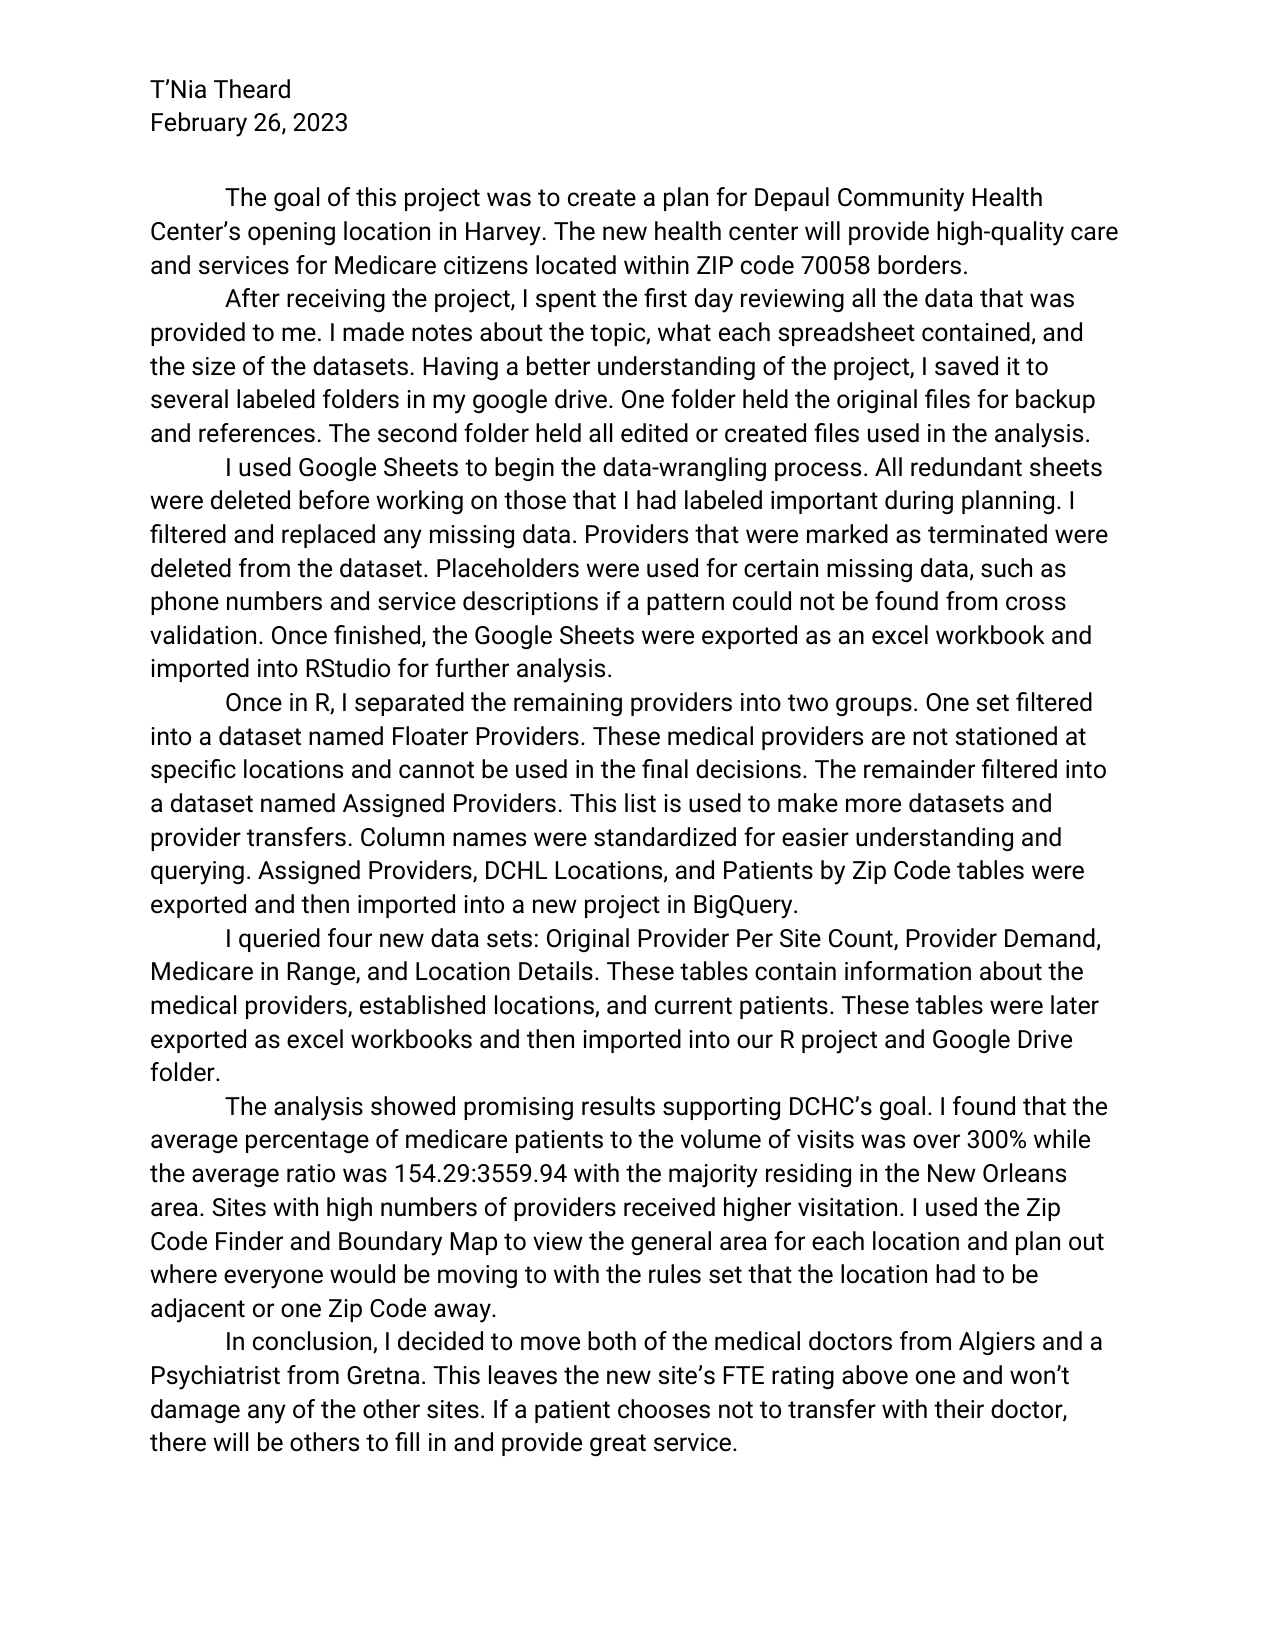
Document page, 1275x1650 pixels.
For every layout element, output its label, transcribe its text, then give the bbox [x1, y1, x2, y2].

text Once in R, I separated the remaining providers into two groups. One set filtered into a dataset named Floater Providers. These medical providers are not stationed at specific locations and cannot be used in the final decisions. The remainder filtered into a dataset named Assigned Providers. This list is used to make more datasets and provider transfers. Column names were standardized for easier understanding and querying. Assigned Providers, DCHL Locations, and Patients by Zip Code tables were exported and then imported into a new project in BigQuery. [150, 688, 1125, 919]
text In conclusion, I decided to move both of the medical doctors from Algiers and a Psychiatrist from Gretna. This leaves the new site’s FTE rating above one and won’t damage any of the other sites. If a patient chooses not to transfer with their doctor, there will be others to fill in and provide great service. [150, 1328, 1125, 1458]
text The analysis showed promising results supporting DCHC’s goal. I found that the average percentage of medicare patients to the volume of visits was over 300% while the average ratio was 154.29:3559.94 with the majority residing in the New Orleans area. Sites with high numbers of providers received higher visitation. I used the Zip Code Finder and Boundary Map to view the general area for each location and plan out where everyone would be moving to with the rules set that the location had to be adjacent or one Zip Code away. [150, 1092, 1125, 1323]
text The goal of this project was to create a plan for Depaul Community Health Center’s opening location in Harvey. The new health center will provide high-quality care and services for Medicare citizens located within ZIP code 70058 borders. [150, 184, 1125, 280]
text After receiving the project, I spent the first day reviewing all the data that was provided to me. I made notes about the topic, what each spreadsheet contained, and the size of the datasets. Having a better understanding of the project, I saved it to several labeled folders in my google drive. One folder held the original files for backup and references. The second folder held all edited or created files used in the analysis. [150, 284, 1125, 448]
text I queried four new data sets: Original Provider Per Site Count, Provider Demand, Medicare in Range, and Location Details. These tables contain information about the medical providers, established locations, and current patients. These tables were later exported as excel workbooks and then imported into our R project and Google Drive folder. [150, 924, 1125, 1088]
text I used Google Sheets to begin the data-wrangling process. All redundant sheets were deleted before working on those that I had labeled important during planning. I filtered and replaced any missing data. Providers that were marked as terminated were deleted from the dataset. Placeholders were used for certain missing data, such as phone numbers and service descriptions if a pattern could not be found from cross validation. Once finished, the Google Sheets were exported as an excel workbook and imported into RStudio for further analysis. [150, 453, 1125, 684]
